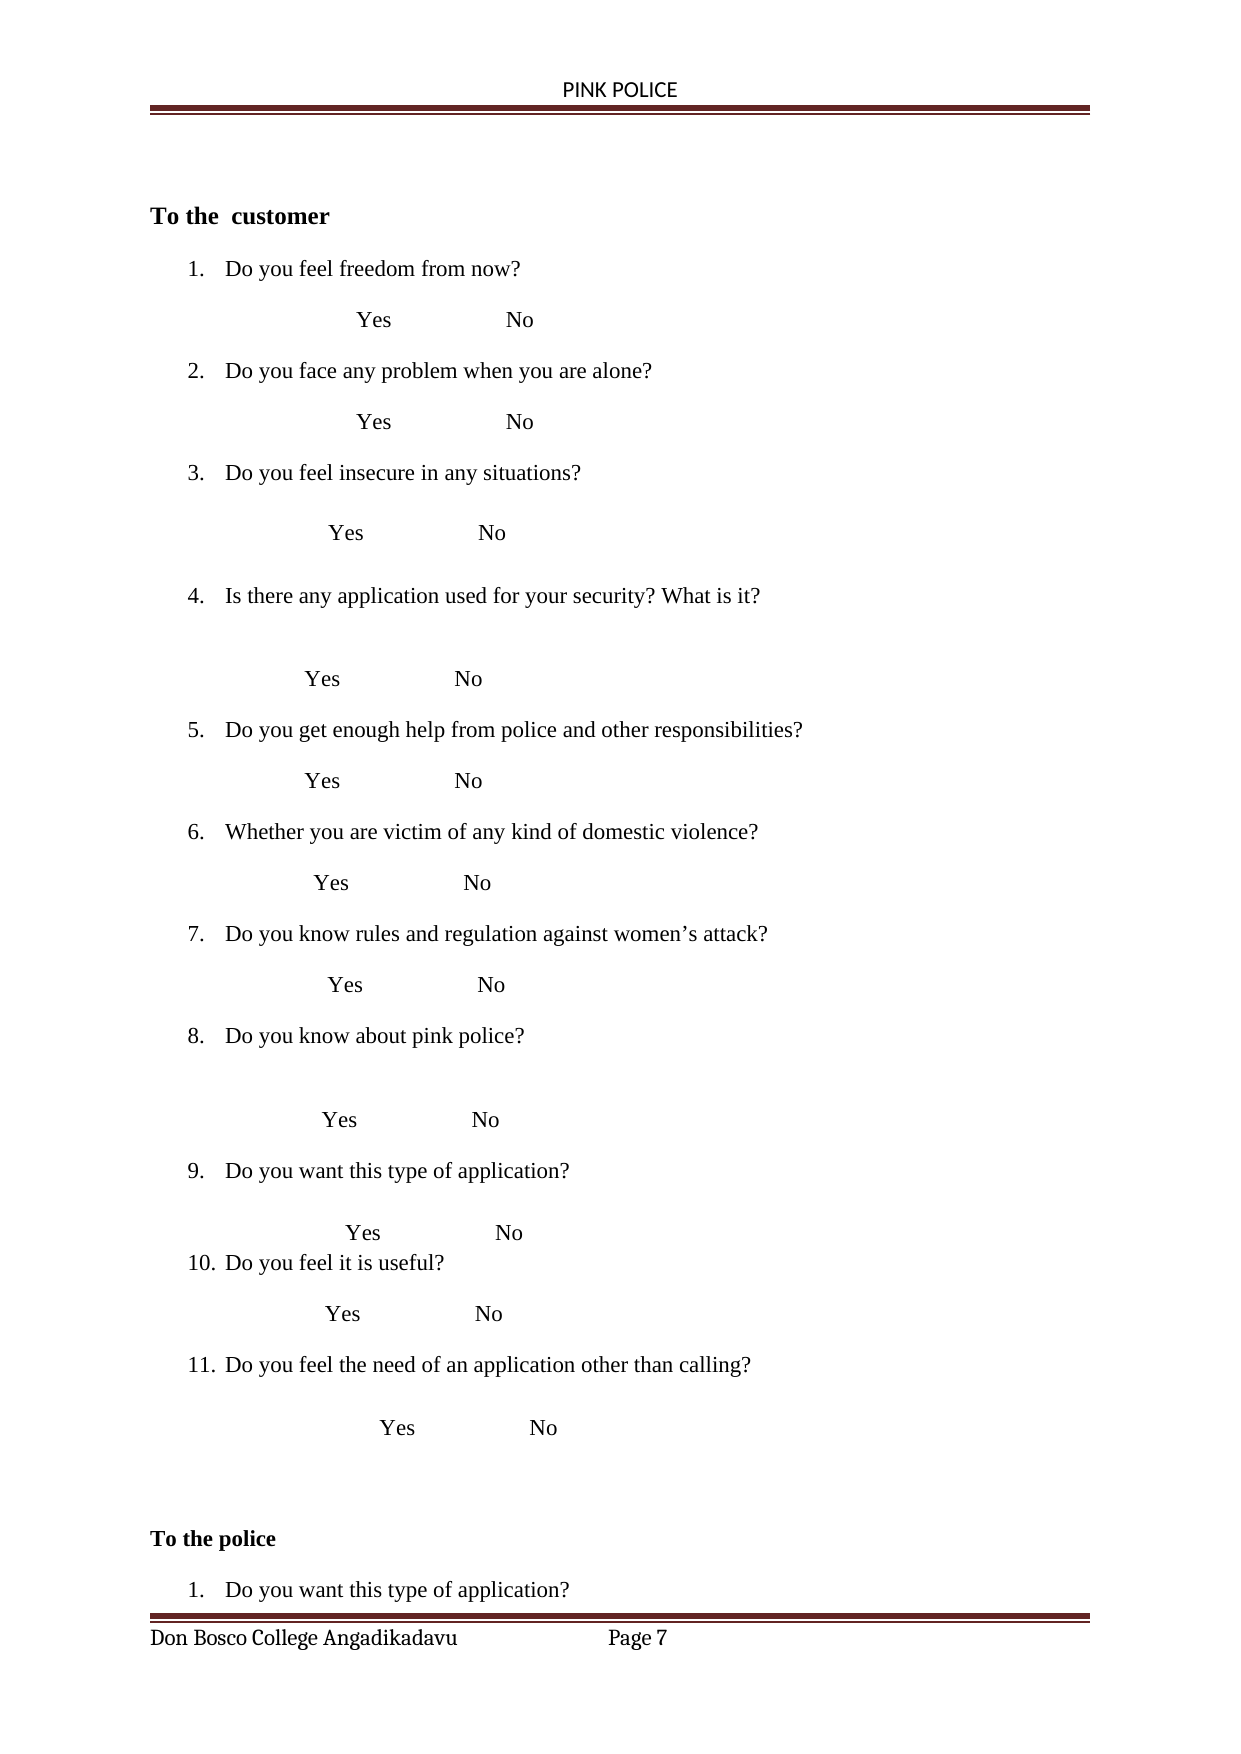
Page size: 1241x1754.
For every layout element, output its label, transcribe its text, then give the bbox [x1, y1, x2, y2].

text Yes No [150, 408, 1090, 434]
list Do you feel freedom from now? [187, 255, 1090, 281]
list Do you know about pink police? [187, 1022, 1090, 1049]
list Do you feel insecure in any situations? [187, 459, 1090, 485]
list Yes No [225, 1414, 1090, 1440]
text Yes No [187, 1300, 1090, 1327]
text Yes No [150, 767, 1090, 793]
text To the customer [150, 201, 1090, 230]
text Yes No [150, 971, 1090, 998]
list Do you feel the need of an application other than calling? [187, 1351, 1090, 1378]
text Yes No [150, 665, 1090, 691]
list Yes No [225, 1219, 1090, 1245]
text Yes No [150, 306, 1090, 332]
text To the police [150, 1525, 1090, 1552]
text Yes No [150, 1106, 1090, 1132]
list Whether you are victim of any kind of domestic violence? [187, 818, 1090, 844]
list Is there any application used for your security? What is it? [187, 582, 1090, 608]
list Do you feel it is useful? [187, 1249, 1090, 1276]
list Do you want this type of application? [187, 1576, 1090, 1603]
list Do you want this type of application? [187, 1157, 1090, 1183]
text Yes No [187, 869, 1090, 896]
list Do you face any problem when you are alone? [187, 357, 1090, 383]
list Do you know rules and regulation against women’s attack? [187, 920, 1090, 947]
list Do you get enough help from police and other responsibilities? [187, 716, 1090, 742]
list Yes No [225, 519, 1090, 546]
